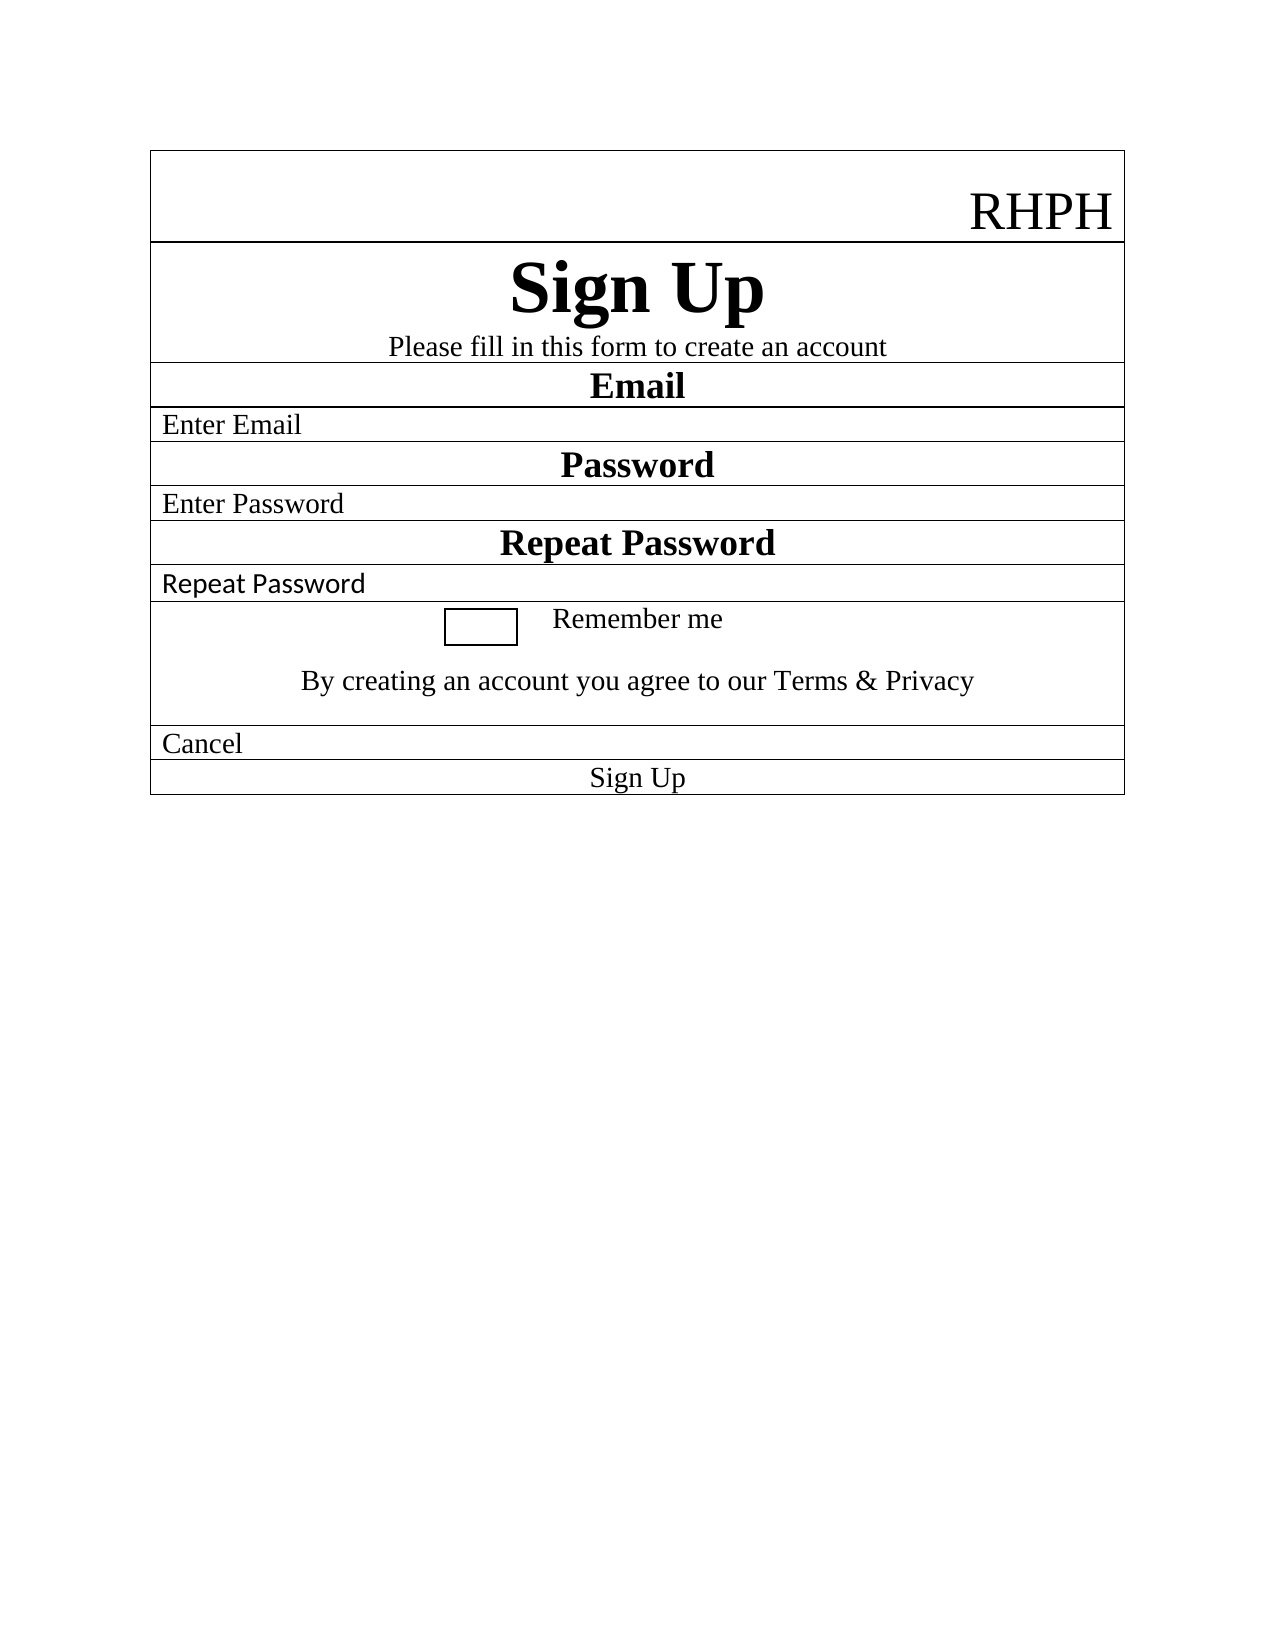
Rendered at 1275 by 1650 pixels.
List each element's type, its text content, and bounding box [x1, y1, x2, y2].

table_cell Enter Email [151, 408, 1124, 441]
table_cell Email [151, 363, 1124, 406]
table_cell Remember me By creating an account you agree to our Terms & Privacy [151, 602, 1124, 725]
table_cell Enter Password [151, 486, 1124, 520]
table_cell Sign Up [151, 760, 1124, 794]
table_header RHPH [151, 151, 1124, 241]
table_cell Cancel [151, 726, 1124, 759]
table_cell Repeat Password [151, 521, 1124, 564]
table_cell Sign Up Please fill in this form to create an account [151, 243, 1124, 362]
table_cell Repeat Password [151, 565, 1124, 601]
table_cell Password [151, 442, 1124, 485]
